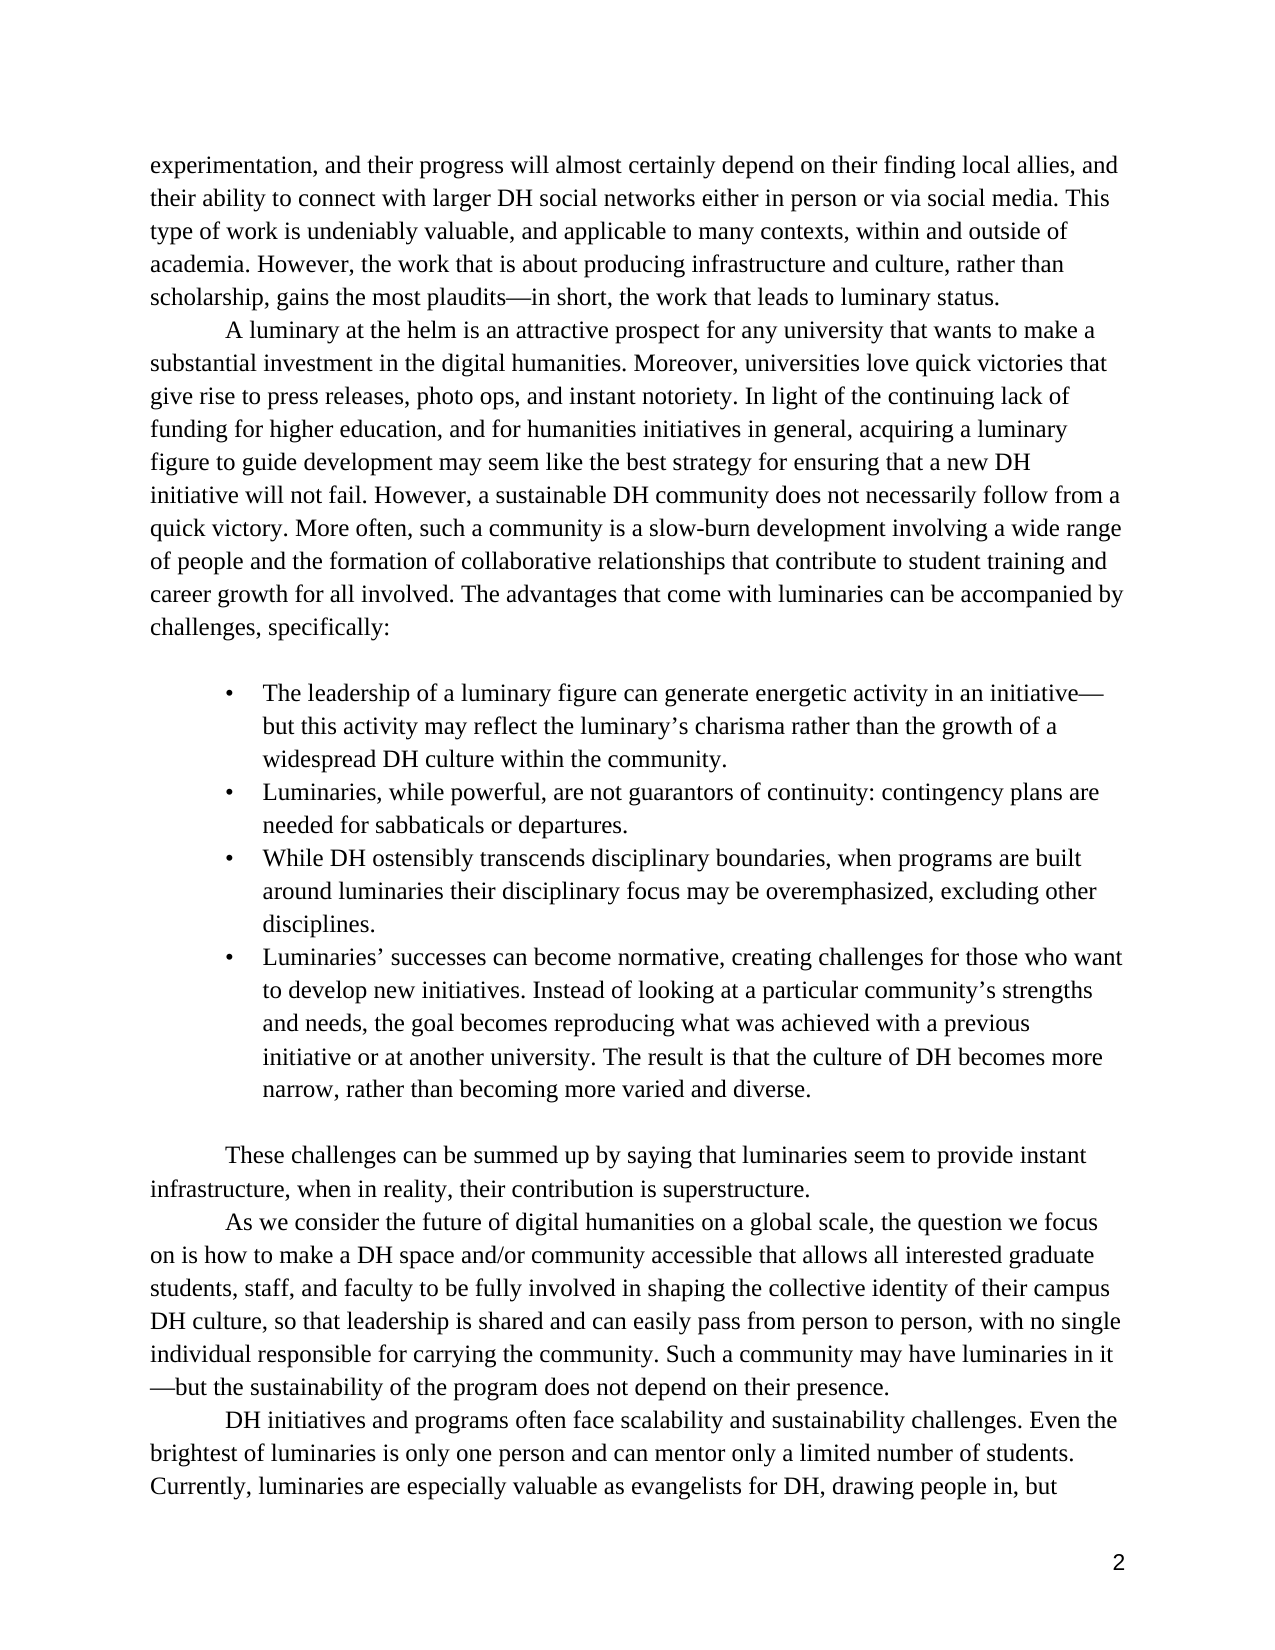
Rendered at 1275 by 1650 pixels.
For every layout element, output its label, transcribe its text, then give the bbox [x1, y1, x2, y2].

text • Luminaries’ successes can become normative, creating challenges for those who want to develop new initiatives. Instead of looking at a particular community’s strengths and needs, the goal becomes reproducing what was achieved with a previous initiative or at another university. The result is that the culture of DH becomes more narrow, rather than becoming more varied and diverse. [150, 942, 1125, 1103]
text • Luminaries, while powerful, are not guarantors of continuity: contingency plans are needed for sabbaticals or departures. [150, 777, 1125, 839]
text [150, 150, 1125, 311]
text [150, 1405, 1125, 1499]
text As we consider the future of digital humanities on a global scale, the question we focus on is how to make a DH space and/or community accessible that allows all interested graduate students, staff, and faculty to be fully involved in shaping the collective identity of their campus DH culture, so that leadership is shared and can easily pass from person to person, with no single individual responsible for carrying the community. Such a community may have luminaries in it—but the sustainability of the program does not depend on their presence. [150, 1207, 1125, 1401]
text • The leadership of a luminary figure can generate energetic activity in an initiative—but this activity may reflect the luminary’s charisma rather than the growth of a widespread DH culture within the community. [150, 678, 1125, 773]
text A luminary at the helm is an attractive prospect for any university that wants to make a substantial investment in the digital humanities. Moreover, universities love quick victories that give rise to press releases, photo ops, and instant notoriety. In light of the continuing lack of funding for higher education, and for humanities initiatives in general, acquiring a luminary figure to guide development may seem like the best strategy for ensuring that a new DH initiative will not fail. However, a sustainable DH community does not necessarily follow from a quick victory. More often, such a community is a slow-burn development involving a wide range of people and the formation of collaborative relationships that contribute to student training and career growth for all involved. The advantages that come with luminaries can be accompanied by challenges, specifically: [150, 315, 1125, 641]
text • While DH ostensibly transcends disciplinary boundaries, when programs are built around luminaries their disciplinary focus may be overemphasized, excluding other disciplines. [150, 843, 1125, 938]
text These challenges can be summed up by saying that luminaries seem to provide instant infrastructure, when in reality, their contribution is superstructure. [150, 1141, 1125, 1202]
